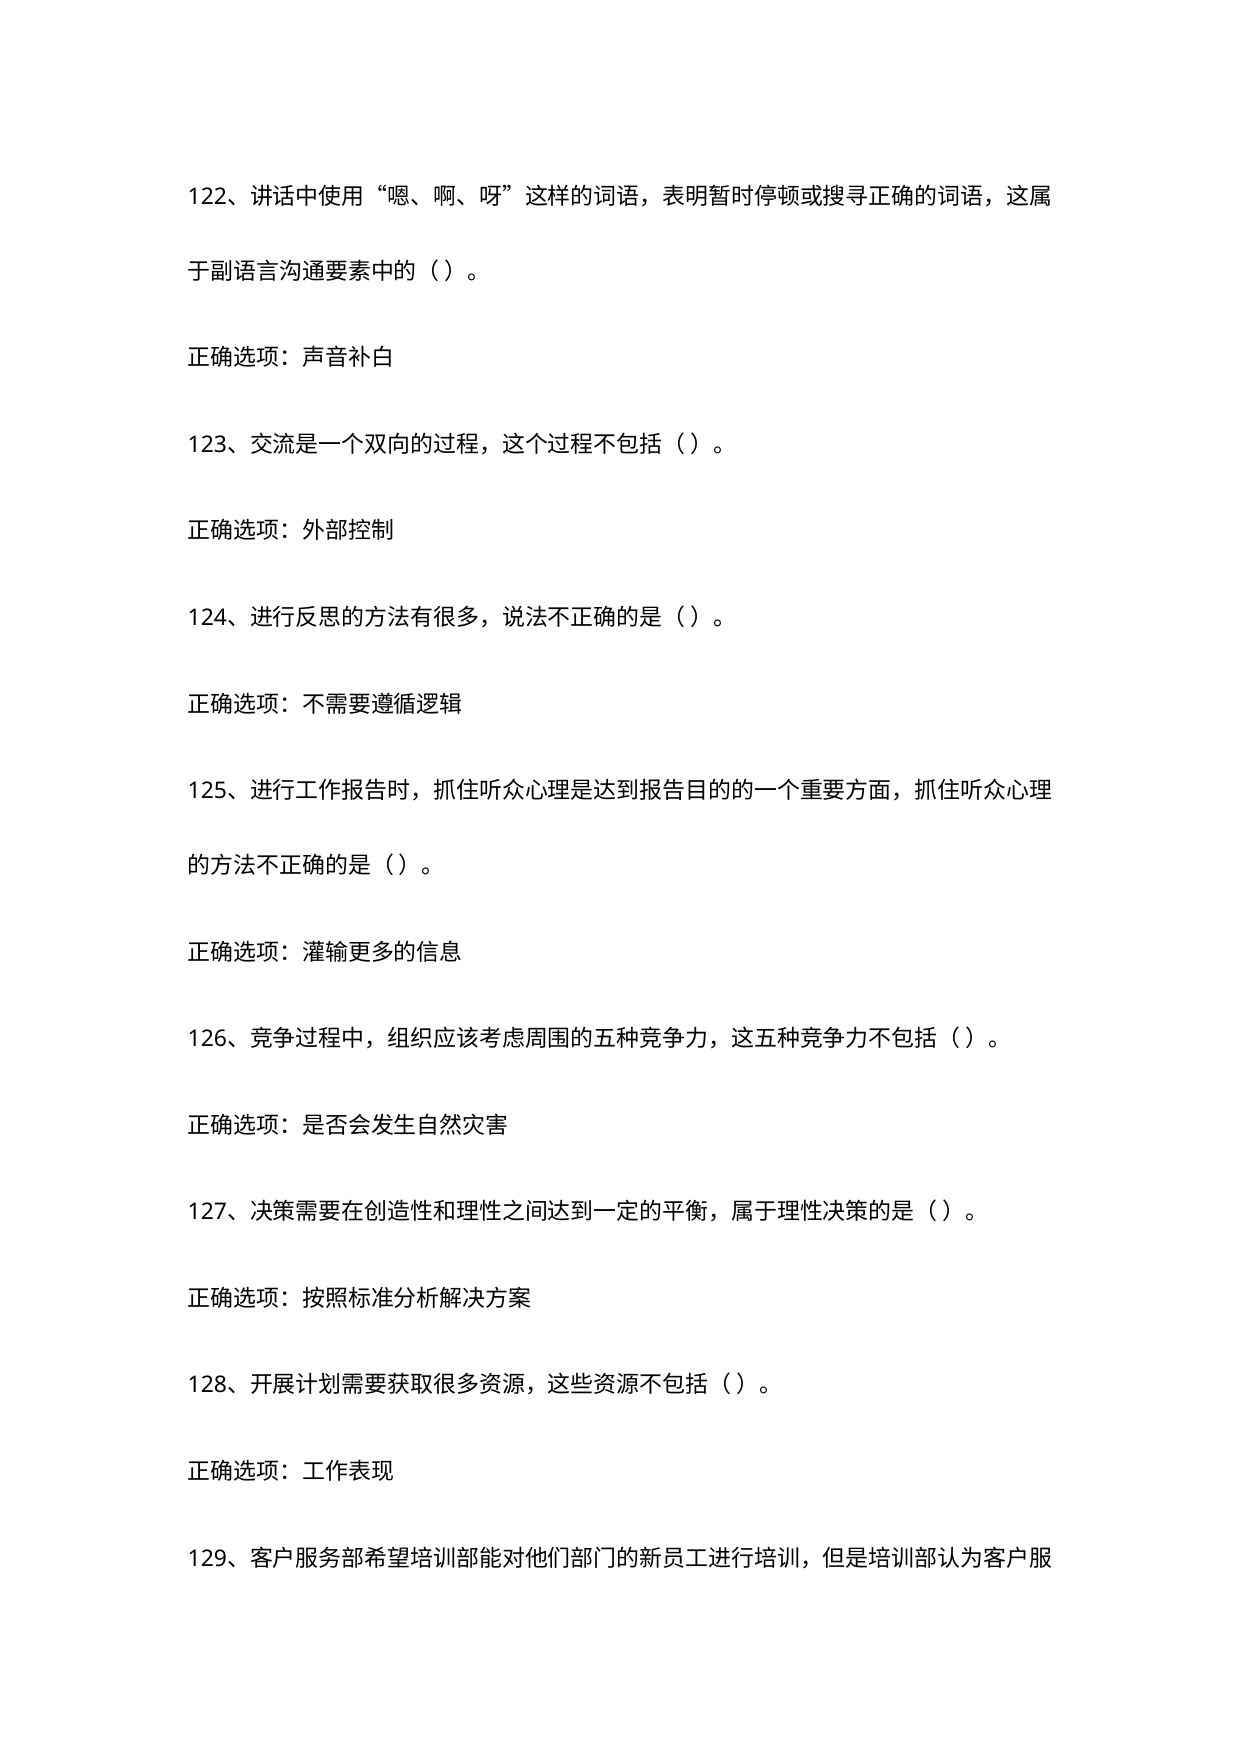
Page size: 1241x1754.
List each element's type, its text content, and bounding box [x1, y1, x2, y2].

text 正确选项：不需要遵循逻辑 [187, 670, 1053, 735]
text 123、交流是一个双向的过程，这个过程不包括（ ）。 [187, 410, 1053, 475]
text 125、进行工作报告时，抓住听众心理是达到报告目的的一个重要方面，抓住听众心理的方法不正确的是（ ）。 [187, 756, 1053, 896]
text 124、进行反思的方法有很多，说法不正确的是（ ）。 [187, 583, 1053, 648]
text 正确选项：按照标准分析解决方案 [187, 1264, 1053, 1329]
text 正确选项：工作表现 [187, 1437, 1053, 1502]
text 正确选项：是否会发生自然灾害 [187, 1091, 1053, 1156]
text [187, 1524, 1053, 1589]
text 126、竞争过程中，组织应该考虑周围的五种竞争力，这五种竞争力不包括（ ）。 [187, 1004, 1053, 1069]
text 正确选项：外部控制 [187, 496, 1053, 561]
text 128、开展计划需要获取很多资源，这些资源不包括（ ）。 [187, 1351, 1053, 1416]
text 正确选项：声音补白 [187, 323, 1053, 388]
text 正确选项：灌输更多的信息 [187, 917, 1053, 982]
text 127、决策需要在创造性和理性之间达到一定的平衡，属于理性决策的是（ ）。 [187, 1177, 1053, 1242]
text 122、讲话中使用“嗯、啊、呀”这样的词语，表明暂时停顿或搜寻正确的词语，这属于副语言沟通要素中的（ ）。 [187, 162, 1053, 302]
